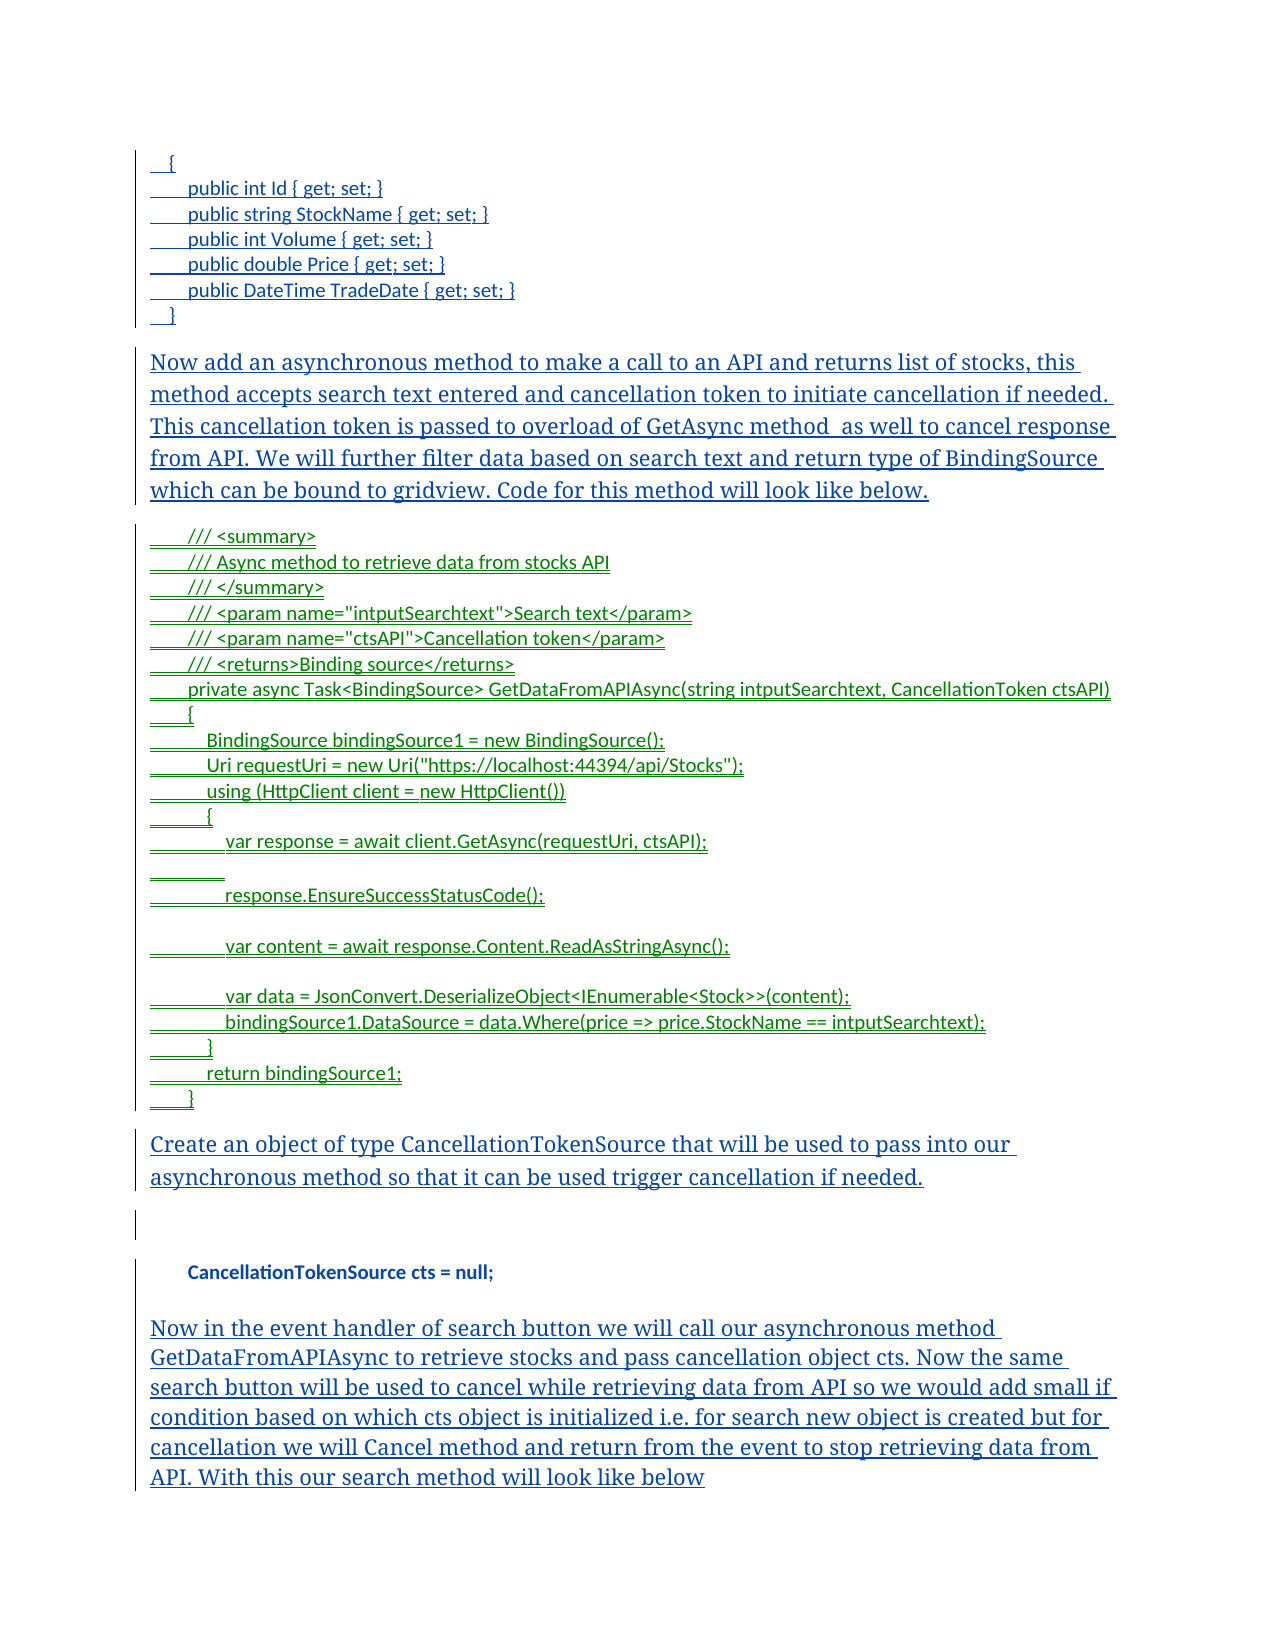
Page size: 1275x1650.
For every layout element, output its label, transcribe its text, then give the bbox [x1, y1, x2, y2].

text CancellationTokenSource cts = null; [150, 1259, 1125, 1284]
